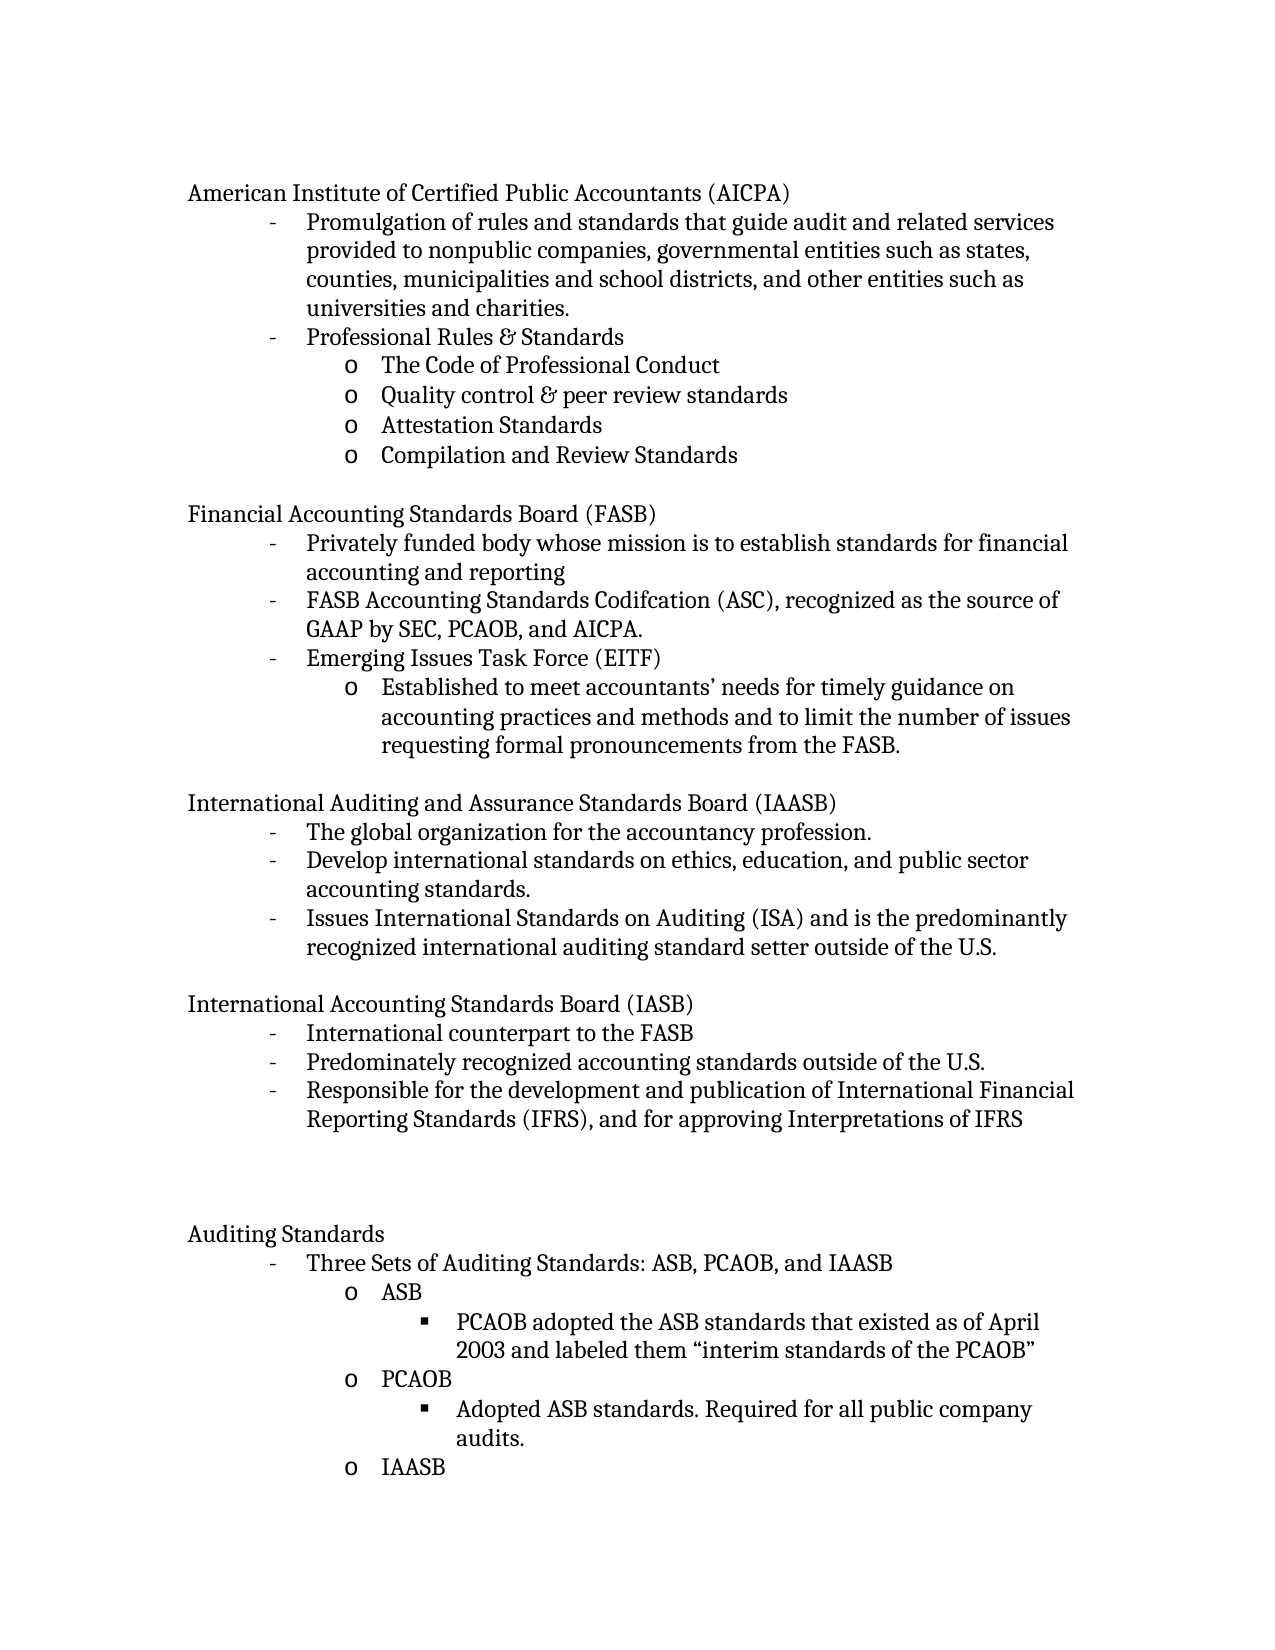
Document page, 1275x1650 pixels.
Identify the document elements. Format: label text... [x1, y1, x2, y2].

list Professional Rules & Standards [269, 322, 1087, 351]
list Quality control & peer review standards [344, 381, 1087, 411]
list Privately funded body whose mission is to establish standards for financial accounting and reporting [269, 529, 1087, 586]
text International Accounting Standards Board (IASB) [187, 990, 1087, 1019]
list Established to meet accountants’ needs for timely guidance on accounting practices and methods and to limit the number of issues requesting formal pronouncements from the FASB. [344, 672, 1087, 760]
text Financial Accounting Standards Board (FASB) [187, 500, 1087, 529]
list International counterpart to the FASB [269, 1019, 1087, 1047]
list Promulgation of rules and standards that guide audit and related services provided to nonpublic companies, governmental entities such as states, counties, municipalities and school districts, and other entities such as universities and charities. [269, 207, 1087, 322]
list Issues International Standards on Auditing (ISA) and is the predominantly recognized international auditing standard setter outside of the U.S. [269, 904, 1087, 961]
list FASB Accounting Standards Codifcation (ASC), recognized as the source of GAAP by SEC, PCAOB, and AICPA. [269, 586, 1087, 644]
list The Code of Professional Conduct [344, 351, 1087, 381]
list Compilation and Review Standards [344, 441, 1087, 471]
list Attestation Standards [344, 411, 1087, 441]
text Auditing Standards [187, 1220, 1087, 1249]
list Adopted ASB standards. Required for all public company audits. [419, 1395, 1087, 1452]
list Predominately recognized accounting standards outside of the U.S. [269, 1047, 1087, 1076]
list Emerging Issues Task Force (EITF) [269, 644, 1087, 672]
list Three Sets of Auditing Standards: ASB, PCAOB, and IAASB [269, 1249, 1087, 1277]
list Responsible for the development and publication of International Financial Reporting Standards (IFRS), and for approving Interpretations of IFRS [269, 1076, 1087, 1134]
list Develop international standards on ethics, education, and public sector accounting standards. [269, 846, 1087, 904]
list ASB [344, 1277, 1087, 1307]
list IAASB [344, 1452, 1087, 1482]
list PCAOB [344, 1365, 1087, 1395]
list PCAOB adopted the ASB standards that existed as of April 2003 and labeled them “interim standards of the PCAOB” [419, 1307, 1087, 1365]
text American Institute of Certified Public Accountants (AICPA) [187, 179, 1087, 207]
list The global organization for the accountancy profession. [269, 817, 1087, 846]
text International Auditing and Assurance Standards Board (IAASB) [187, 789, 1087, 817]
